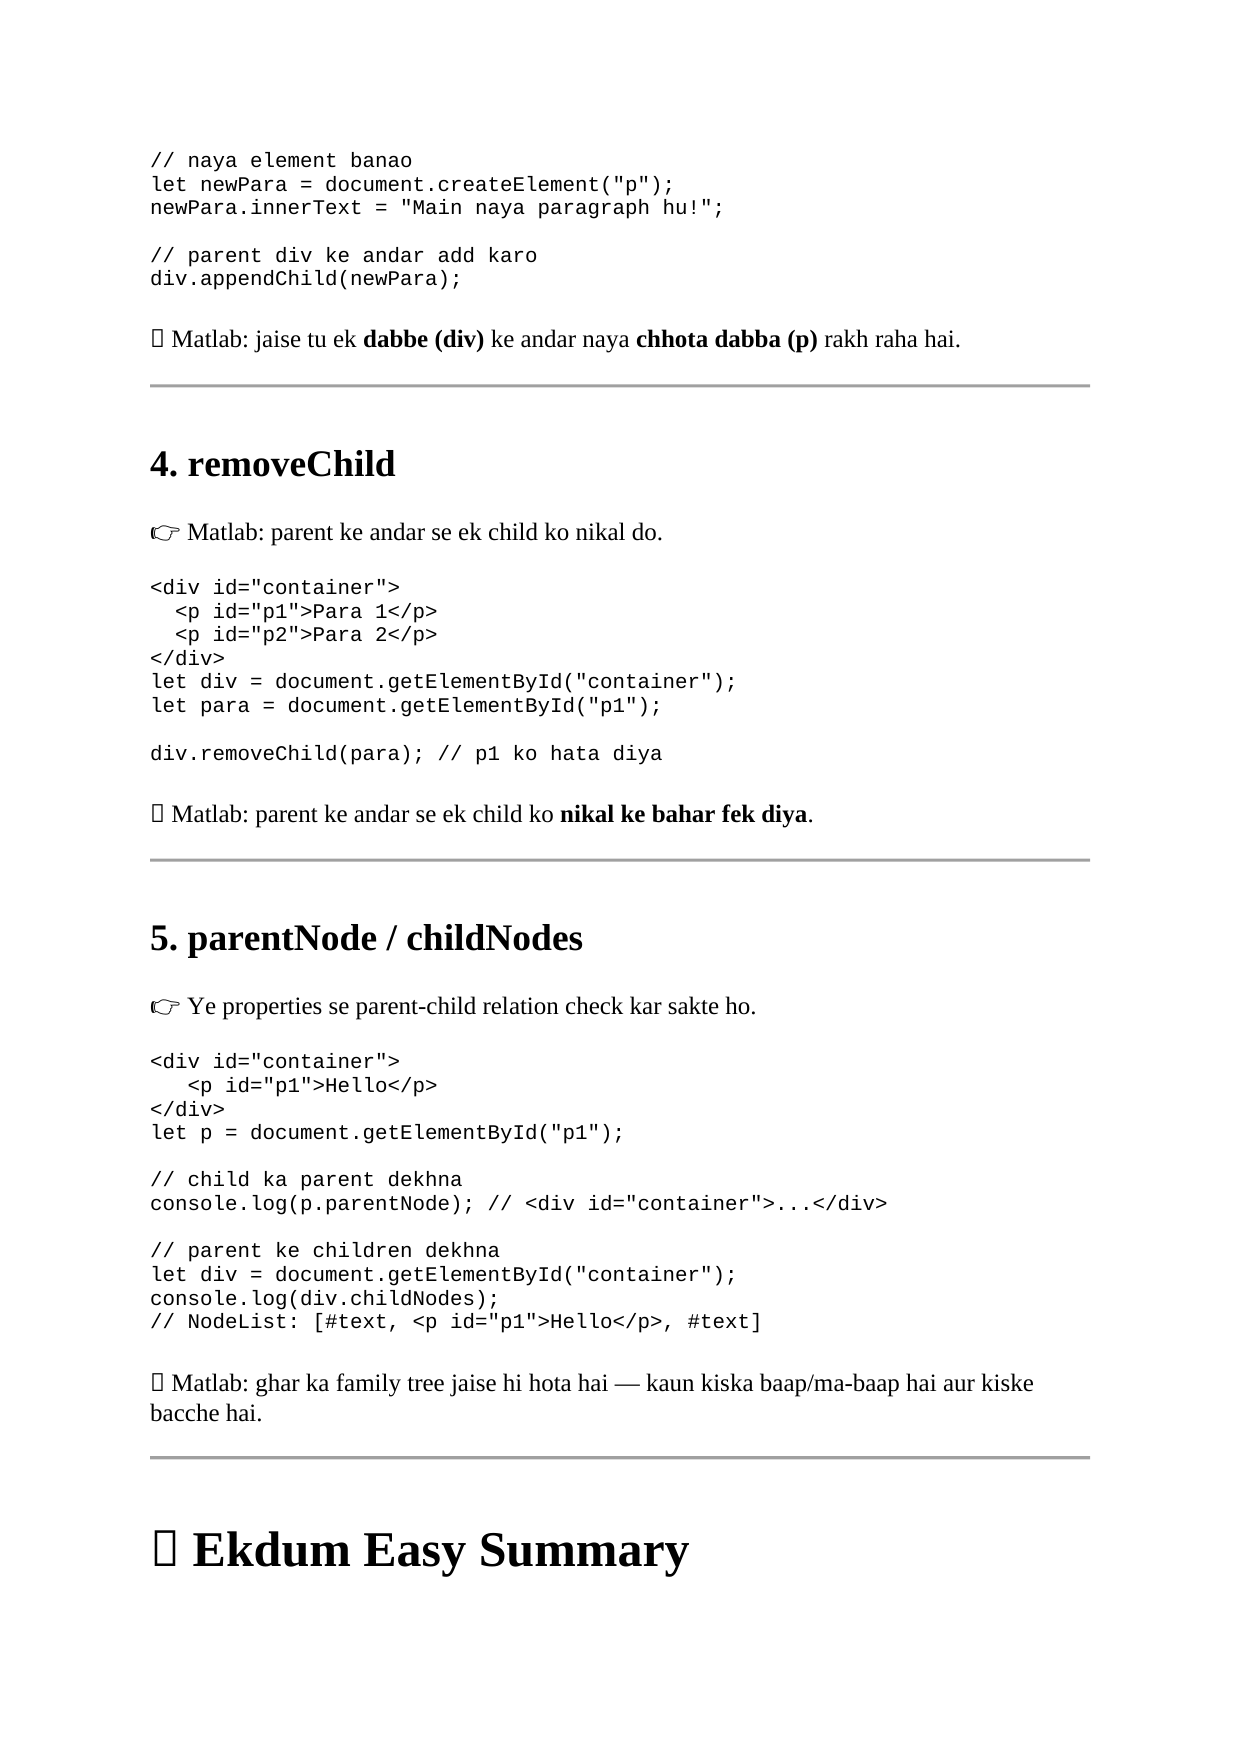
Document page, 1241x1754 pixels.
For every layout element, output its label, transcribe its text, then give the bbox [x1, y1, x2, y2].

text 📌 Matlab: jaise tu ek dabbe (div) ke andar naya chhota dabba (p) rakh raha hai. [150, 321, 1090, 355]
text console.log(div.childNodes); [150, 1288, 1090, 1311]
text <div id="container"> [150, 577, 1090, 601]
text // child ka parent dekhna [150, 1169, 1090, 1193]
text let p = document.getElementById("p1"); [150, 1122, 1090, 1146]
text <p id="p1">Para 1</p> [150, 601, 1090, 624]
text let para = document.getElementById("p1"); [150, 695, 1090, 719]
text newPara.innerText = "Main naya paragraph hu!"; [150, 197, 1090, 221]
text <p id="p1">Hello</p> [150, 1075, 1090, 1098]
text let div = document.getElementById("container"); [150, 672, 1090, 695]
text let newPara = document.createElement("p"); [150, 174, 1090, 197]
text 📌 Matlab: ghar ka family tree jaise hi hota hai — kaun kiska baap/ma-baap hai aur kiske bacche hai. [150, 1364, 1090, 1427]
text console.log(p.parentNode); // <div id="container">...</div> [150, 1193, 1090, 1217]
text 👉 Matlab: parent ke andar se ek child ko nikal do. [150, 514, 1090, 548]
text </div> [150, 648, 1090, 672]
text // NodeList: [#text, <p id="p1">Hello</p>, #text] [150, 1311, 1090, 1335]
text 👉 Ye properties se parent-child relation check kar sakte ho. [150, 988, 1090, 1022]
text div.removeChild(para); // p1 ko hata diya [150, 742, 1090, 766]
text div.appendChild(newPara); [150, 268, 1090, 292]
text let div = document.getElementById("container"); [150, 1264, 1090, 1288]
text <div id="container"> [150, 1051, 1090, 1075]
text </div> [150, 1098, 1090, 1122]
text // parent ke children dekhna [150, 1240, 1090, 1264]
text // naya element banao [150, 150, 1090, 174]
text // parent div ke andar add karo [150, 244, 1090, 268]
text <p id="p2">Para 2</p> [150, 624, 1090, 648]
text 5. parentNode / childNodes [150, 916, 1090, 959]
text 4. removeChild [150, 441, 1090, 484]
text 📌 Matlab: parent ke andar se ek child ko nikal ke bahar fek diya. [150, 795, 1090, 829]
text ✅ Ekdum Easy Summary [150, 1513, 1090, 1581]
